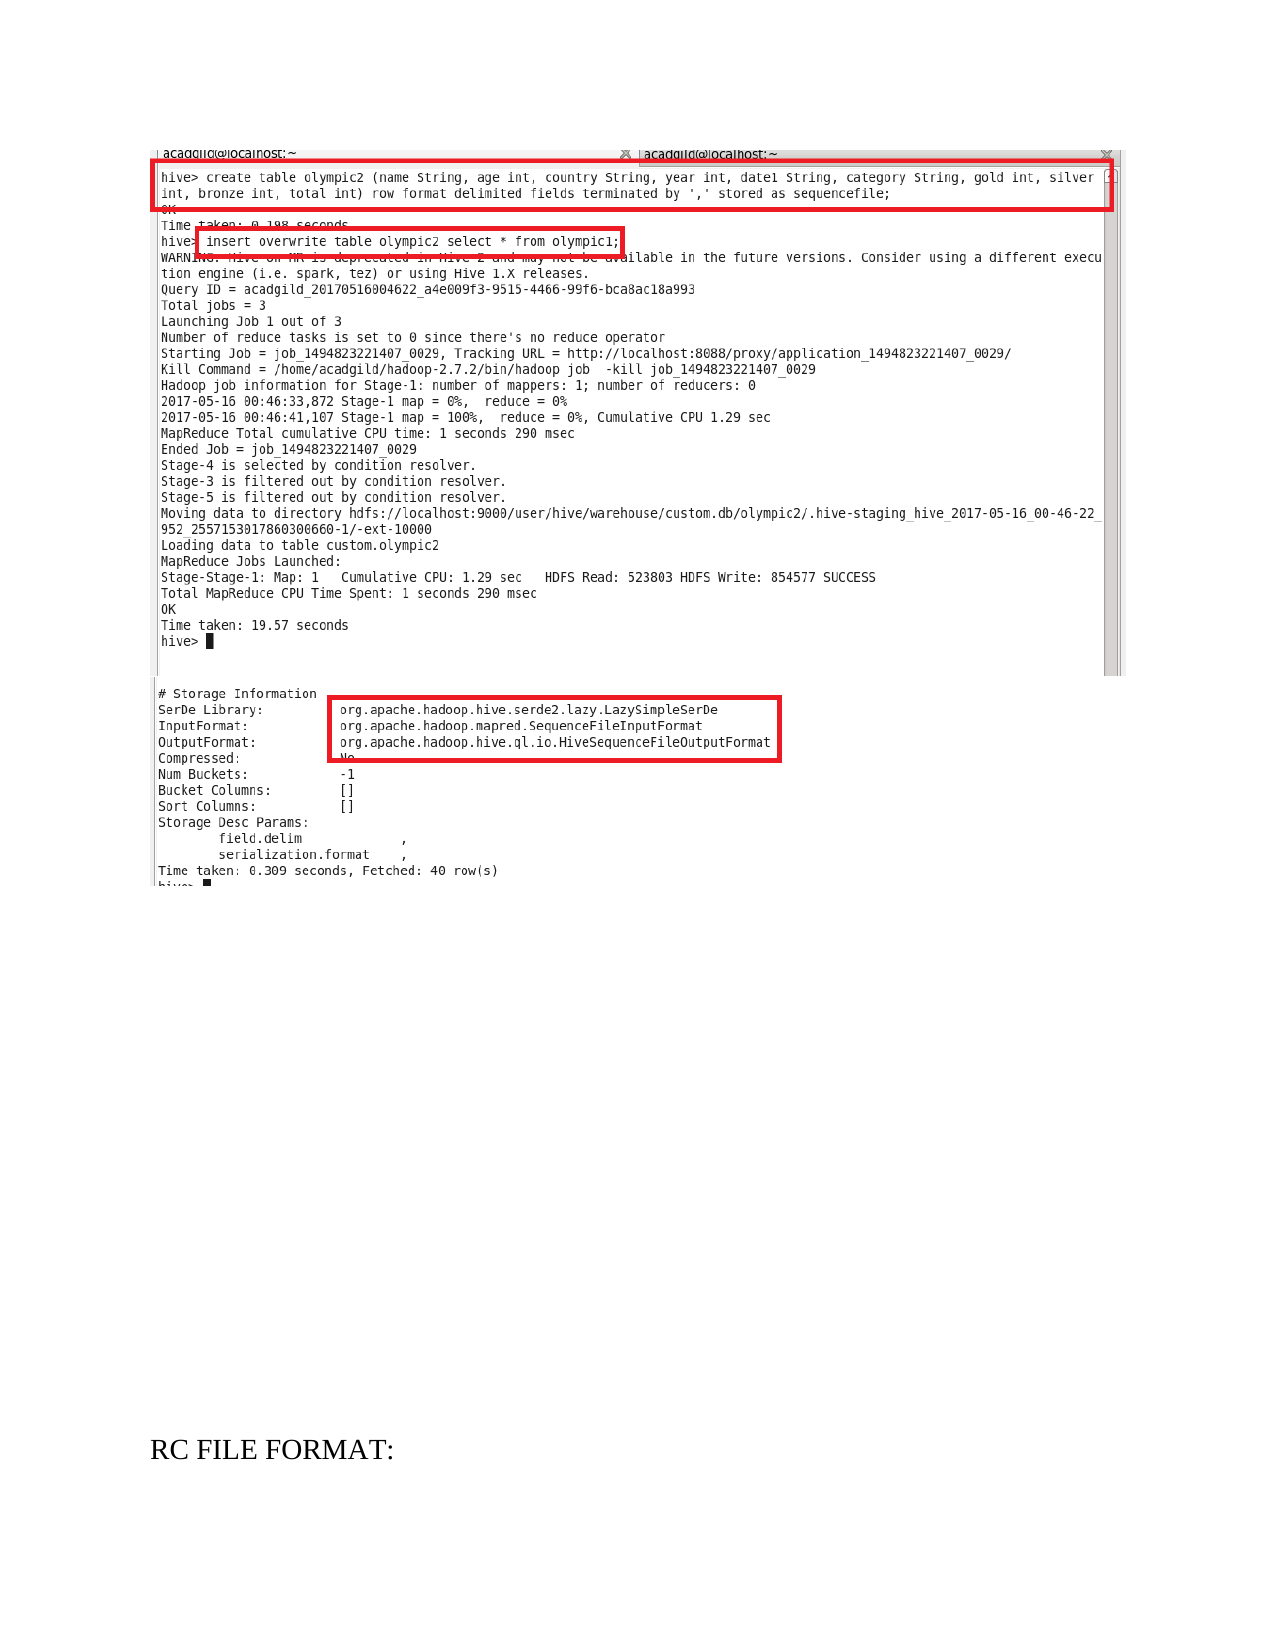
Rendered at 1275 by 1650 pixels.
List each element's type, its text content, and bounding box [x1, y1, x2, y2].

picture [150, 677, 1093, 886]
picture [150, 150, 1126, 676]
text RC FILE FORMAT: [150, 1432, 1125, 1466]
